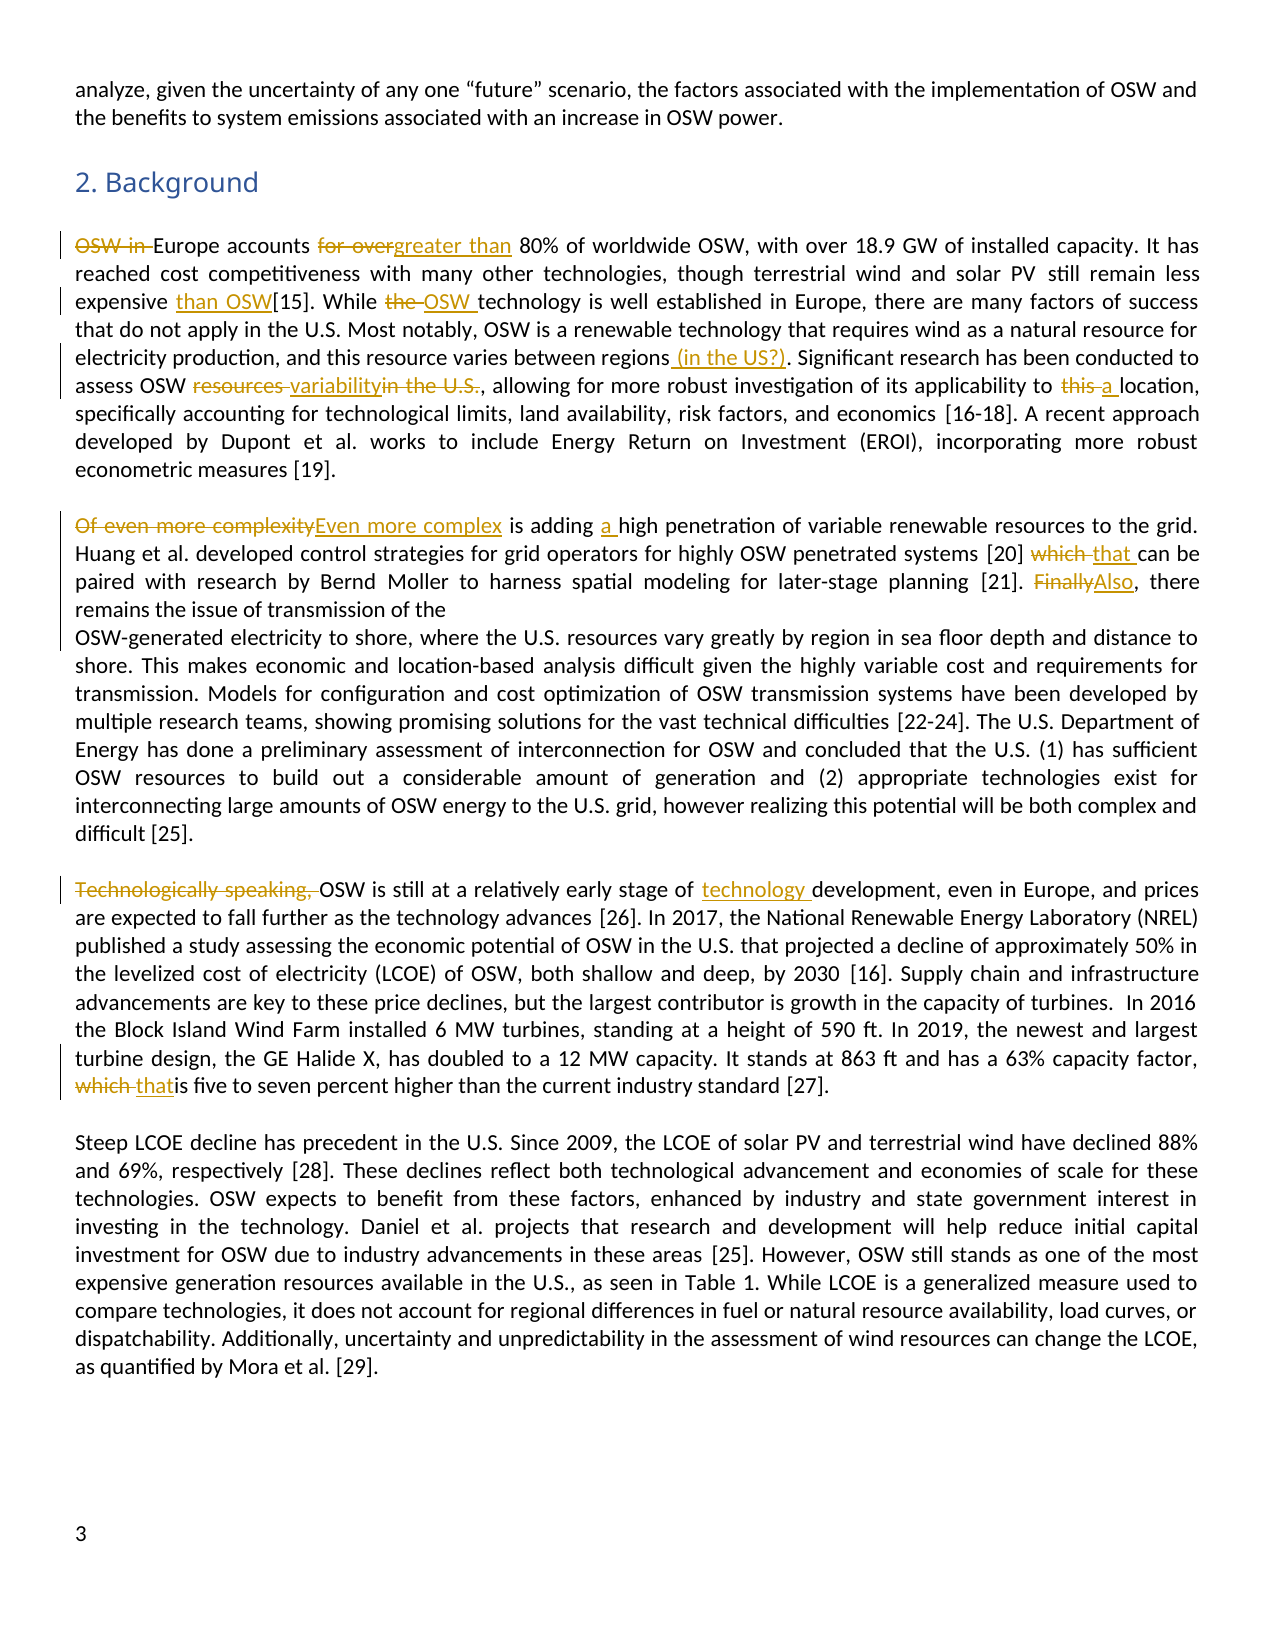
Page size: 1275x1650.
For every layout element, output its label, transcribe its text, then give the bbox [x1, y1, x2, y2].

text Europe accounts 80% of worldwide OSW, with over 18.9 GW of installed capacity. It has reached cost competitiveness with many other technologies, though terrestrial wind and solar PV still remain less expensive [15]. While technology is well established in Europe, there are many factors of success that do not apply in the U.S. Most notably, OSW is a renewable technology that requires wind as a natural resource for electricity production, and this resource varies between regions. Significant research has been conducted to assess OSW , allowing for more robust investigation of its applicability to location, specifically accounting for technological limits, land availability, risk factors, and economics [16-18]. A recent approach developed by Dupont et al. works to include Energy Return on Investment (EROI), incorporating more robust econometric measures [19]. [75, 231, 1200, 483]
subtitle 2. Background [75, 163, 1200, 200]
text Steep LCOE decline has precedent in the U.S. Since 2009, the LCOE of solar PV and terrestrial wind have declined 88% and 69%, respectively [28]. These declines reflect both technological advancement and economies of scale for these technologies. OSW expects to benefit from these factors, enhanced by industry and state government interest in investing in the technology. Daniel et al. projects that research and development will help reduce initial capital investment for OSW due to industry advancements in these areas [25]. However, OSW still stands as one of the most expensive generation resources available in the U.S., as seen in Table 1. While LCOE is a generalized measure used to compare technologies, it does not account for regional differences in fuel or natural resource availability, load curves, or dispatchability. Additionally, uncertainty and unpredictability in the assessment of wind resources can change the LCOE, as quantified by Mora et al. [29]. [75, 1128, 1200, 1380]
text OSW is still at a relatively early stage of development, even in Europe, and prices are expected to fall further as the technology advances [26]. In 2017, the National Renewable Energy Laboratory (NREL) published a study assessing the economic potential of OSW in the U.S. that projected a decline of approximately 50% in the levelized cost of electricity (LCOE) of OSW, both shallow and deep, by 2030 [16]. Supply chain and infrastructure advancements are key to these price declines, but the largest contributor is growth in the capacity of turbines. In 2016 the Block Island Wind Farm installed 6 MW turbines, standing at a height of 590 ft. In 2019, the newest and largest turbine design, the GE Halide X, has doubled to a 12 MW capacity. It stands at 863 ft and has a 63% capacity factor, is five to seven percent higher than the current industry standard [27]. [75, 876, 1200, 1100]
text is adding high penetration of variable renewable resources to the grid. Huang et al. developed control strategies for grid operators for highly OSW penetrated systems [20] can be paired with research by Bernd Moller to harness spatial modeling for later-stage planning [21]. , there remains the issue of transmission of the [75, 511, 1200, 623]
text OSW-generated electricity to shore, where the U.S. resources vary greatly by region in sea floor depth and distance to shore. This makes economic and location-based analysis difficult given the highly variable cost and requirements for transmission. Models for configuration and cost optimization of OSW transmission systems have been developed by multiple research teams, showing promising solutions for the vast technical difficulties [22-24]. The U.S. Department of Energy has done a preliminary assessment of interconnection for OSW and concluded that the U.S. (1) has sufficient OSW resources to build out a considerable amount of generation and (2) appropriate technologies exist for interconnecting large amounts of OSW energy to the U.S. grid, however realizing this potential will be both complex and difficult [25]. [75, 623, 1200, 847]
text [75, 75, 1200, 131]
